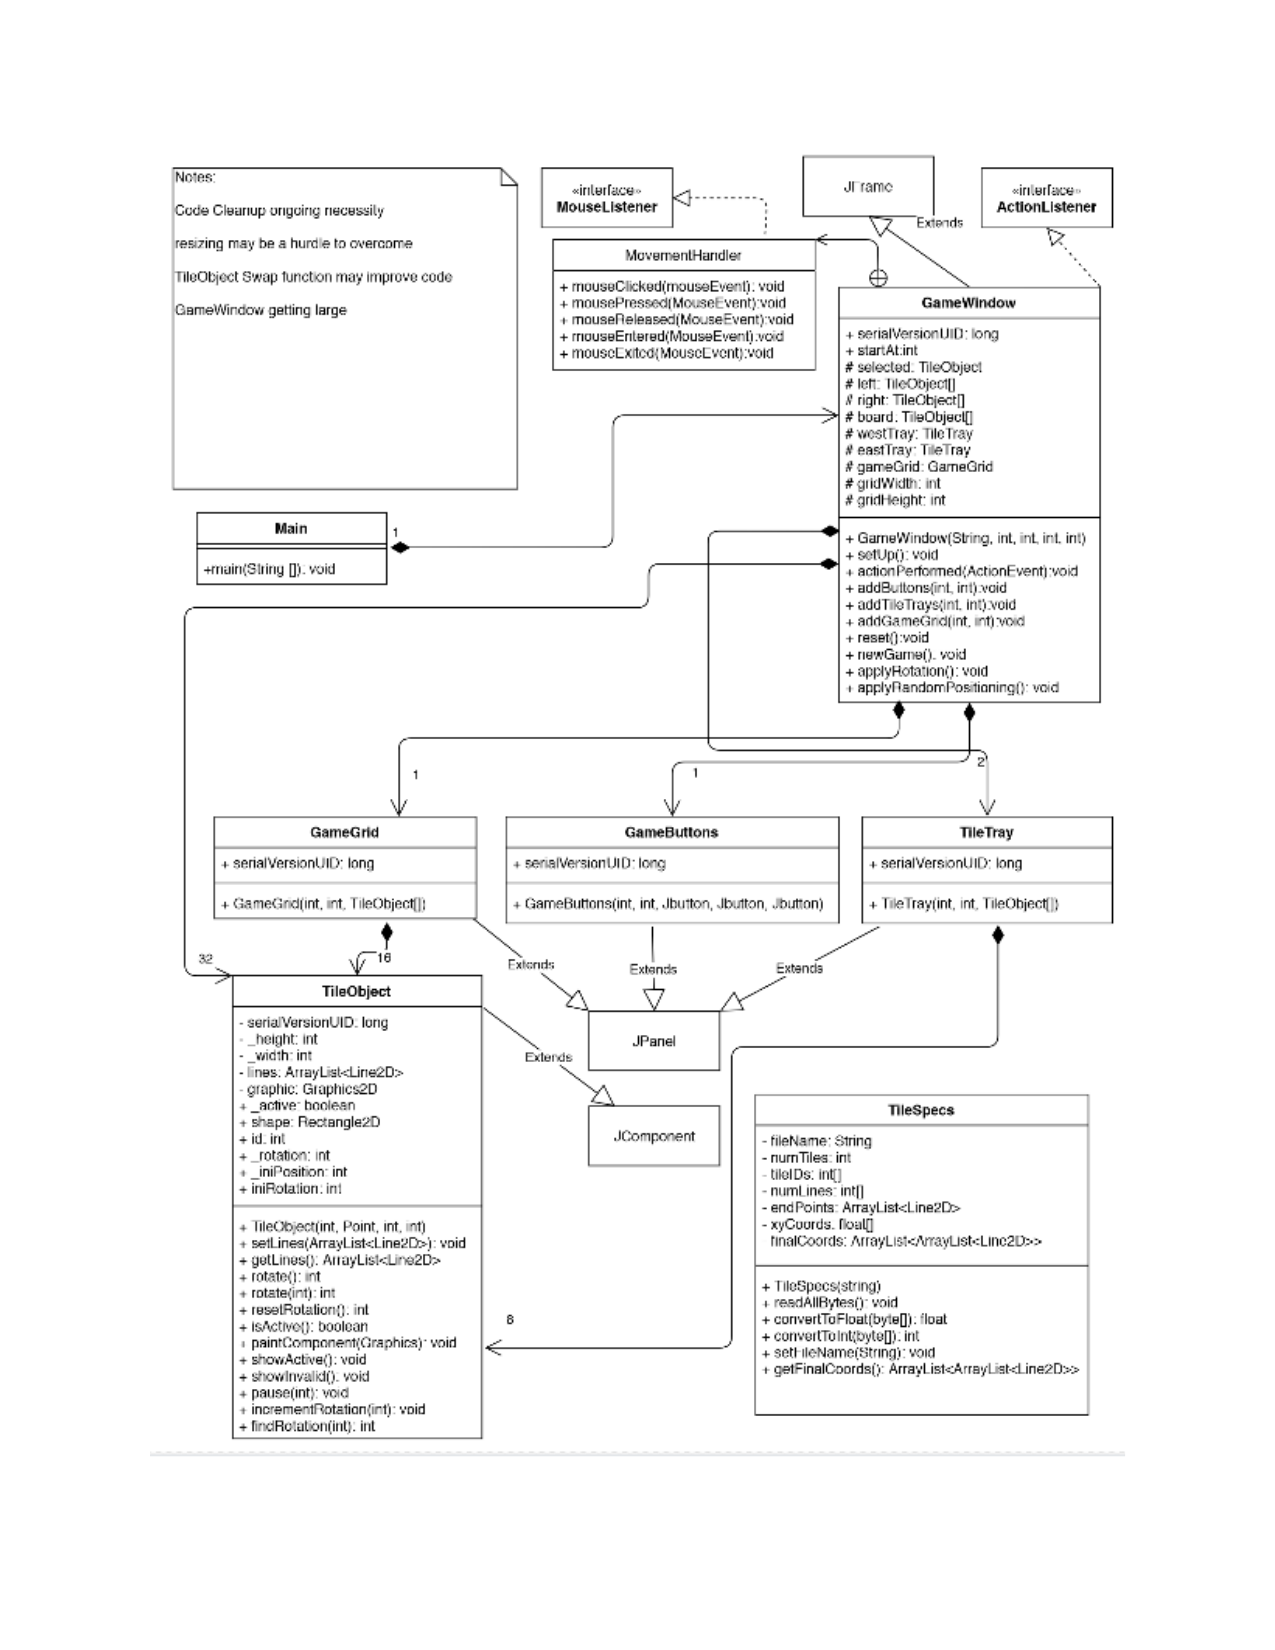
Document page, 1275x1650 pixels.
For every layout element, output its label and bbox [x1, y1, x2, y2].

picture [150, 150, 1125, 1475]
